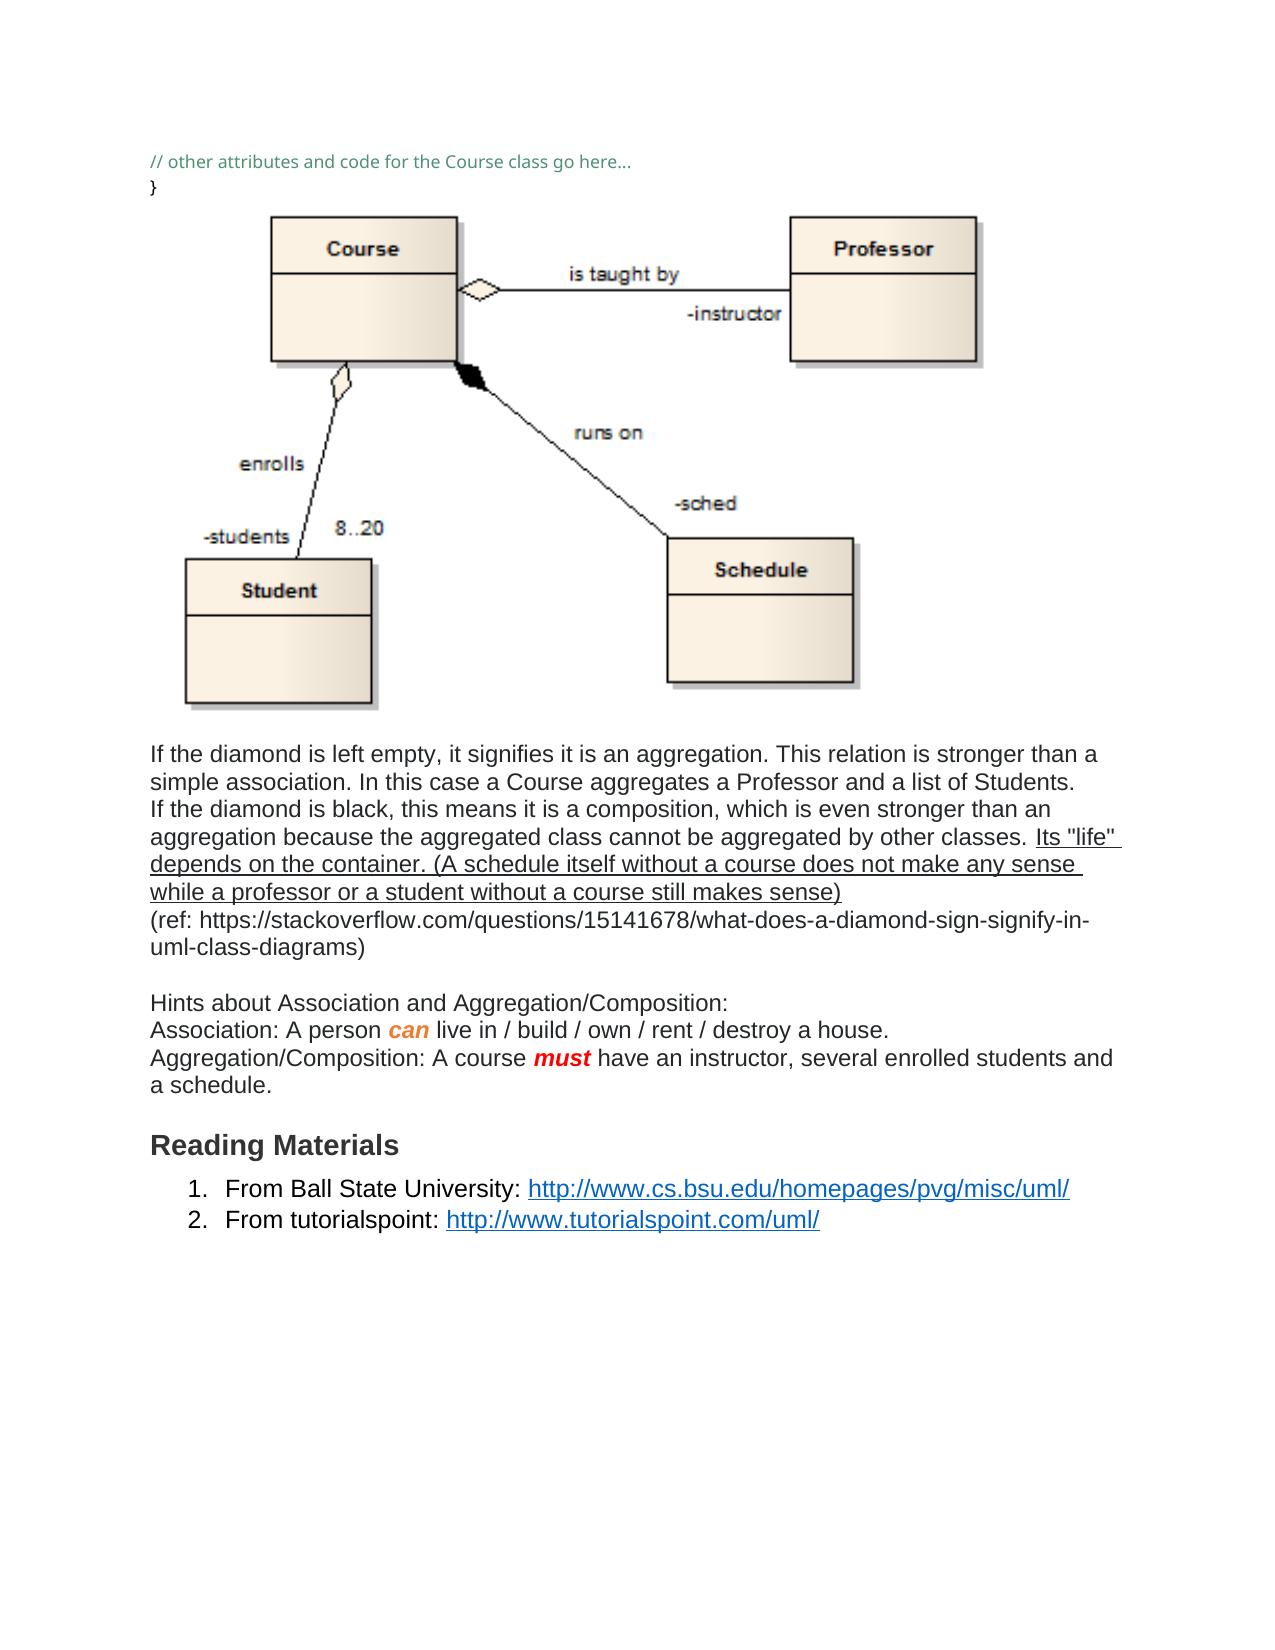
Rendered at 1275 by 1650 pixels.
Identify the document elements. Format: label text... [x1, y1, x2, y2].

list From Ball State University: http://www.cs.bsu.edu/homepages/pvg/misc/uml/ [187, 1174, 1125, 1202]
text } [150, 174, 1125, 198]
text If the diamond is left empty, it signifies it is an aggregation. This relation is stronger than a simple association. In this case a Course aggregates a Professor and a list of Students. [150, 740, 1125, 795]
text Reading Materials [150, 1128, 1125, 1161]
picture [150, 198, 986, 740]
text Aggregation/Composition: A course must have an instructor, several enrolled students and a schedule. [150, 1044, 1125, 1099]
text Hints about Association and Aggregation/Composition: [150, 988, 1125, 1016]
text (ref: https://stackoverflow.com/questions/15141678/what-does-a-diamond-sign-signify-in-uml-class-diagrams) [150, 906, 1125, 961]
text // other attributes and code for the Course class go here... [150, 150, 1125, 174]
text Association: A person can live in / build / own / rent / destroy a house. [150, 1016, 1125, 1044]
text If the diamond is black, this means it is a composition, which is even stronger than an aggregation because the aggregated class cannot be aggregated by other classes. Its "life" depends on the container. (A schedule itself without a course does not make any sense while a professor or a student without a course still makes sense) [150, 795, 1125, 906]
list From tutorialspoint: http://www.tutorialspoint.com/uml/ [187, 1205, 1125, 1233]
